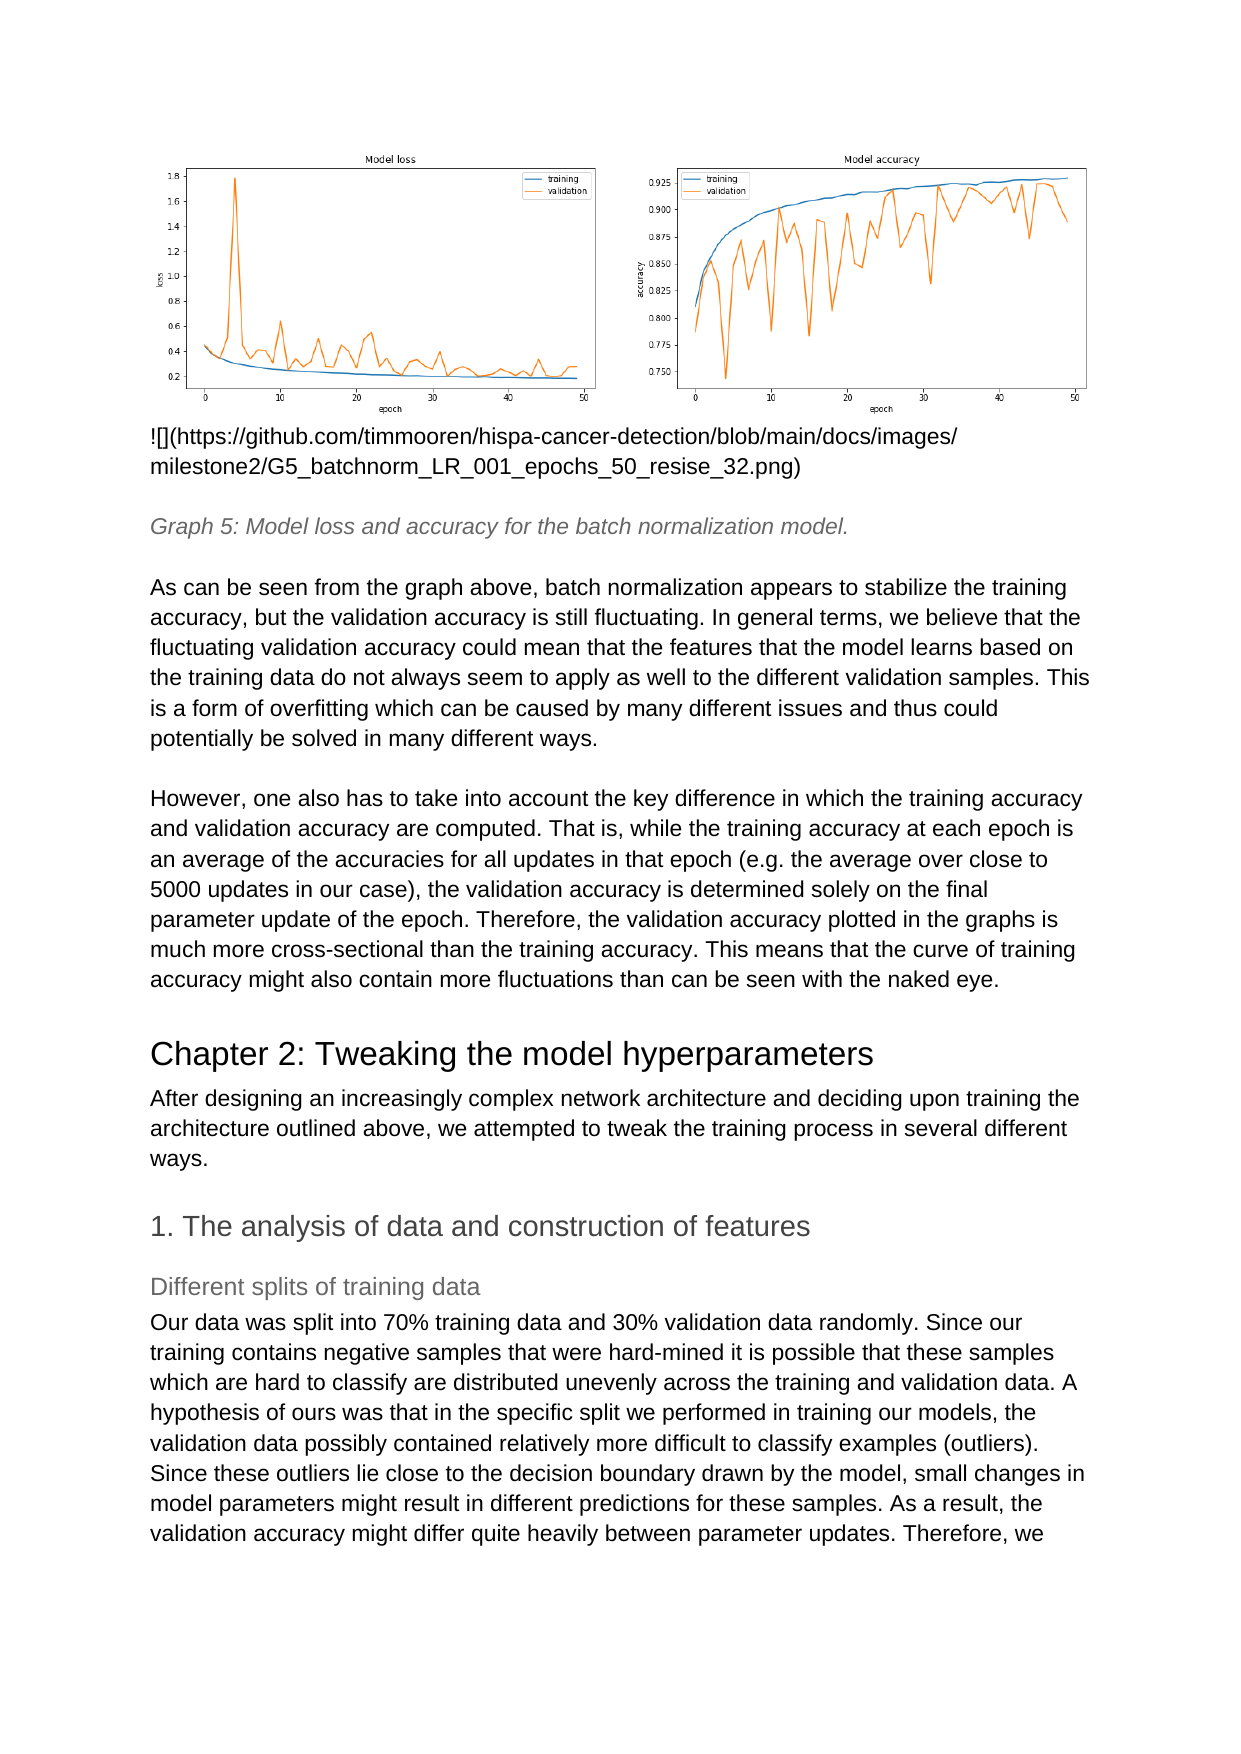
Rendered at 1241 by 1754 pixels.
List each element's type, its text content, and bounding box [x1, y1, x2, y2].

text After designing an increasingly complex network architecture and deciding upon training the architecture outlined above, we attempted to tweak the training process in several different ways. [150, 1085, 1090, 1172]
picture [150, 150, 1091, 419]
text As can be seen from the graph above, batch normalization appears to stabilize the training accuracy, but the validation accuracy is still fluctuating. In general terms, we believe that the fluctuating validation accuracy could mean that the features that the model learns based on the training data do not always seem to apply as well to the different validation samples. This is a form of overfitting which can be caused by many different issues and thus could potentially be solved in many different ways. [150, 574, 1090, 751]
subtitle Chapter 2: Tweaking the model hyperparameters [150, 1034, 1090, 1072]
text However, one also has to take into account the key difference in which the training accuracy and validation accuracy are computed. That is, while the training accuracy at each epoch is an average of the accuracies for all updates in that epoch (e.g. the average over close to 5000 updates in our case), the validation accuracy is determined solely on the final parameter update of the epoch. Therefore, the validation accuracy plotted in the graphs is much more cross-sectional than the training accuracy. This means that the curve of training accuracy might also contain more fluctuations than can be seen with the naked eye. [150, 785, 1090, 993]
subtitle Different splits of training data [150, 1272, 1090, 1300]
subtitle 1. The analysis of data and construction of features [150, 1209, 1090, 1242]
text Graph 5: Model loss and accuracy for the batch normalization model. [150, 513, 1090, 539]
text ![](https://github.com/timmooren/hispa-cancer-detection/blob/main/docs/images/milestone2/G5_batchnorm_LR_001_epochs_50_resise_32.png) [150, 423, 1090, 479]
